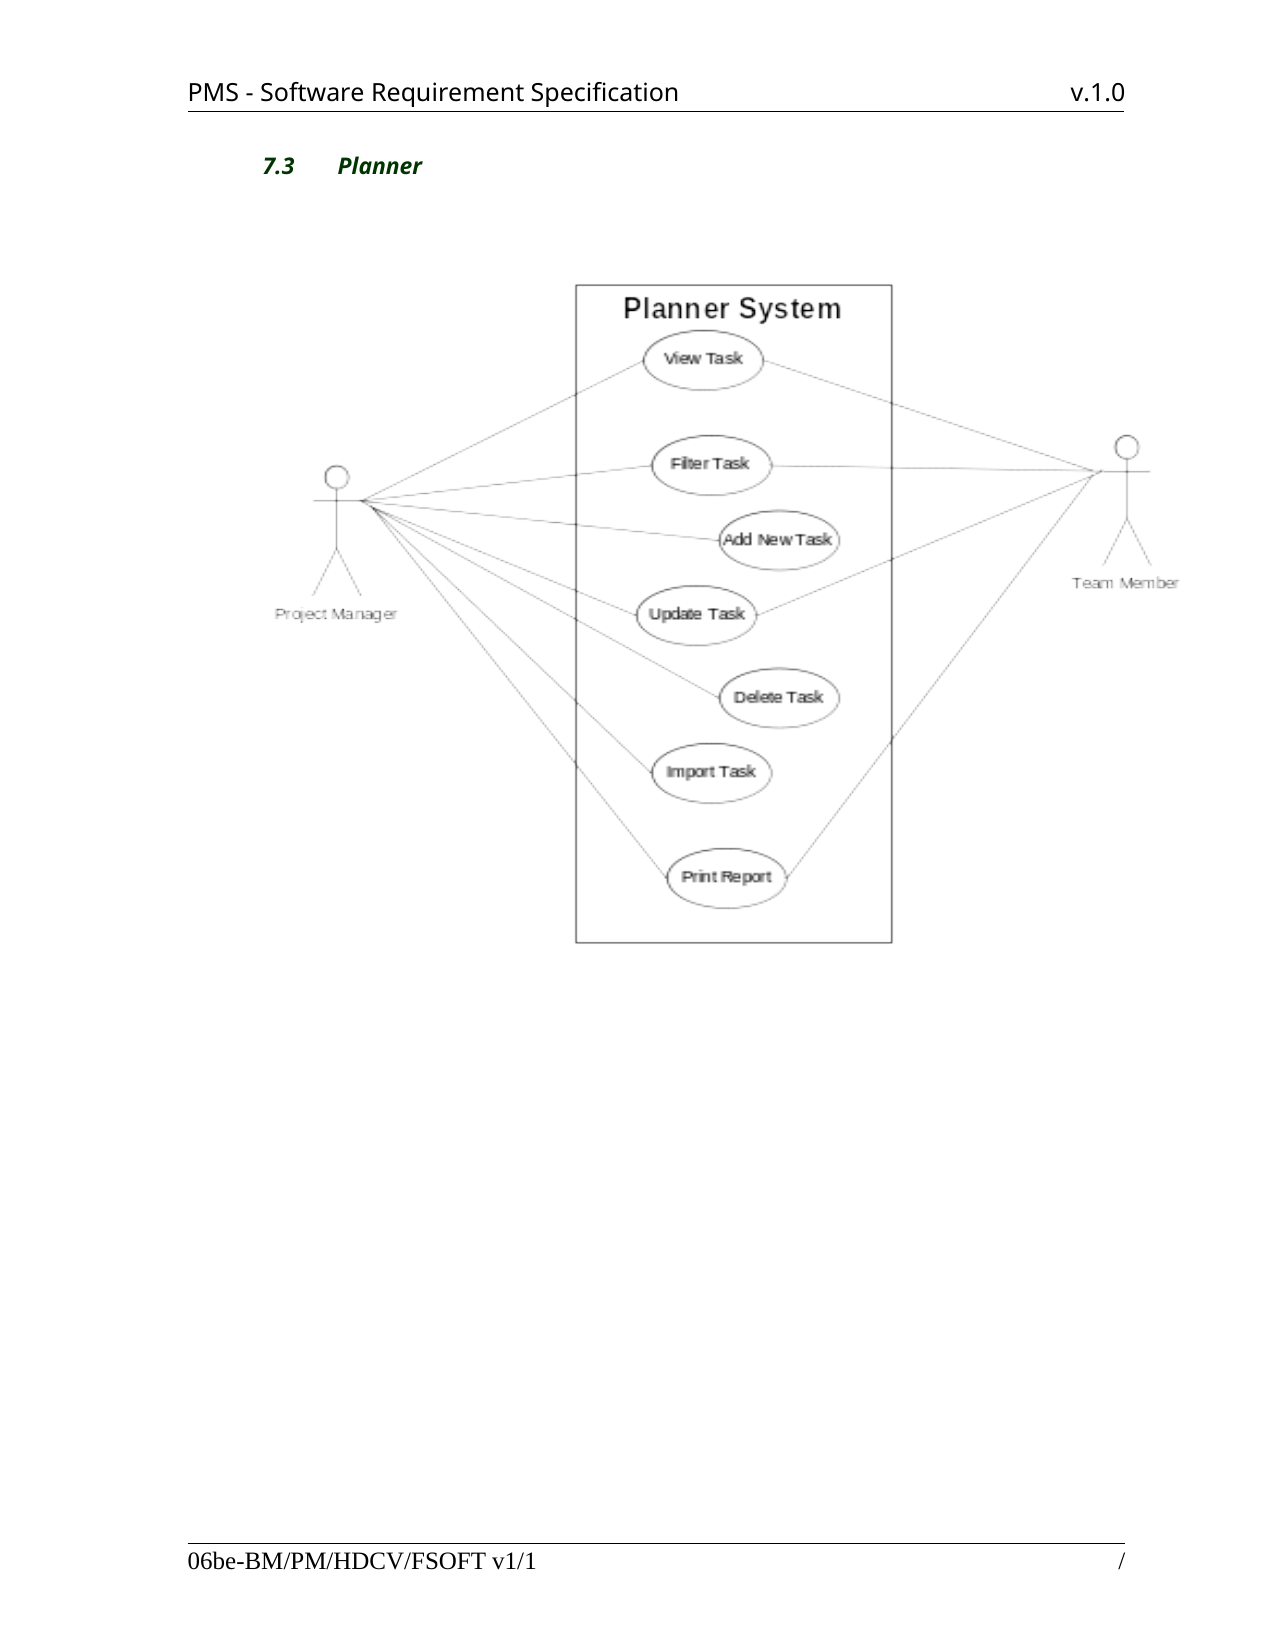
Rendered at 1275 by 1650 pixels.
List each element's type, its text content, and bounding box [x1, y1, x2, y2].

list Planner [262, 150, 1125, 181]
